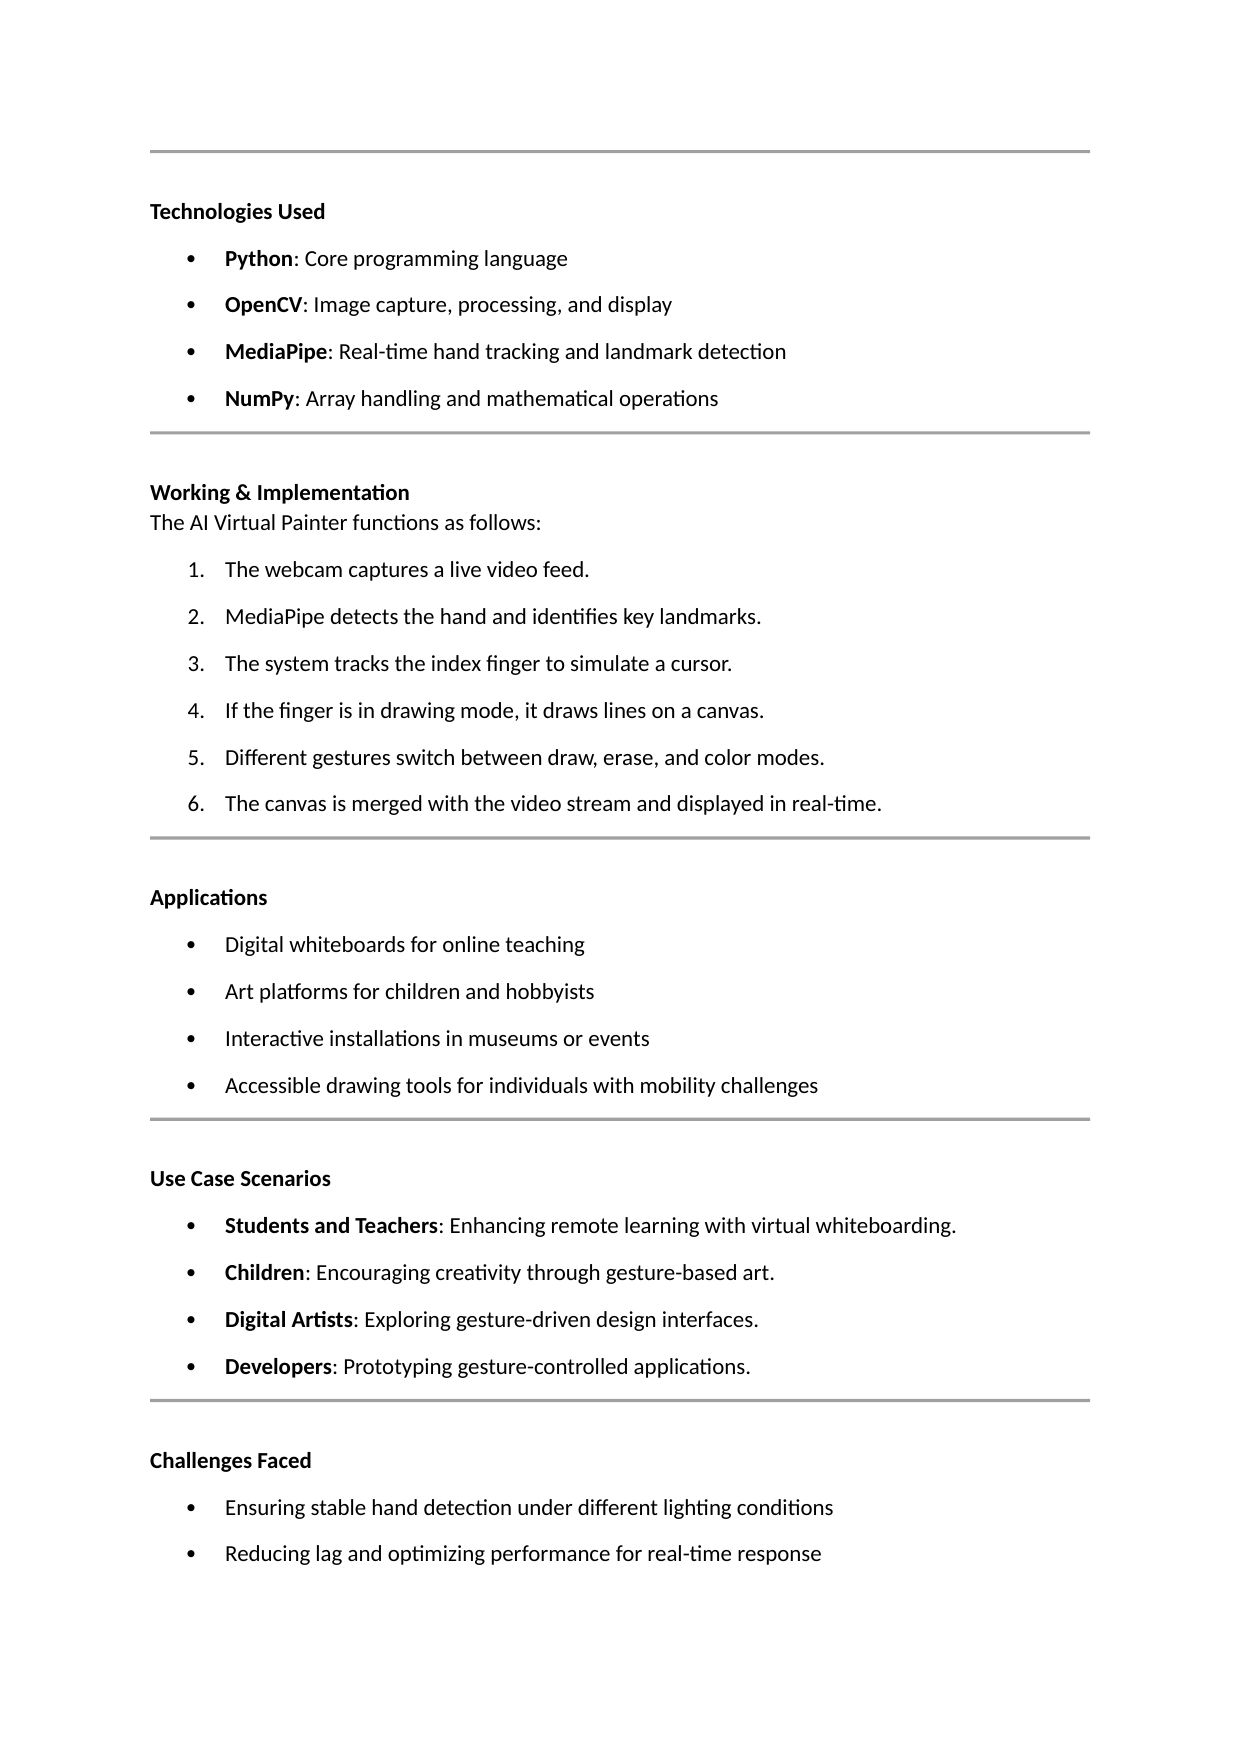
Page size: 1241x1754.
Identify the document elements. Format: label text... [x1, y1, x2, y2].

list Children: Encouraging creativity through gesture-based art. [187, 1258, 1090, 1286]
list If the finger is in drawing mode, it draws lines on a canvas. [187, 696, 1090, 724]
list Digital whiteboards for online teaching [187, 930, 1090, 958]
list Accessible drawing tools for individuals with mobility challenges [187, 1071, 1090, 1099]
list Digital Artists: Exploring gesture-driven design interfaces. [187, 1305, 1090, 1333]
list The canvas is merged with the video stream and displayed in real-time. [187, 789, 1090, 818]
list Python: Core programming language [187, 244, 1090, 272]
list MediaPipe: Real-time hand tracking and landmark detection [187, 337, 1090, 366]
text Working & Implementation The AI Virtual Painter functions as follows: [150, 478, 1090, 536]
text Technologies Used [150, 197, 1090, 225]
text Use Case Scenarios [150, 1164, 1090, 1193]
list Interactive installations in museums or events [187, 1024, 1090, 1052]
list OpenCV: Image capture, processing, and display [187, 291, 1090, 319]
list The system tracks the index finger to simulate a cursor. [187, 649, 1090, 677]
list Reducing lag and optimizing performance for real-time response [187, 1539, 1090, 1568]
list The webcam captures a live video feed. [187, 555, 1090, 583]
list Developers: Prototyping gesture-controlled applications. [187, 1352, 1090, 1380]
list NumPy: Array handling and mathematical operations [187, 384, 1090, 412]
list Ensuring stable hand detection under different lighting conditions [187, 1493, 1090, 1521]
text Challenges Faced [150, 1446, 1090, 1474]
list Students and Teachers: Enhancing remote learning with virtual whiteboarding. [187, 1211, 1090, 1239]
text Applications [150, 883, 1090, 911]
list MediaPipe detects the hand and identifies key landmarks. [187, 602, 1090, 630]
list Different gestures switch between draw, erase, and color modes. [187, 743, 1090, 771]
list Art platforms for children and hobbyists [187, 977, 1090, 1005]
